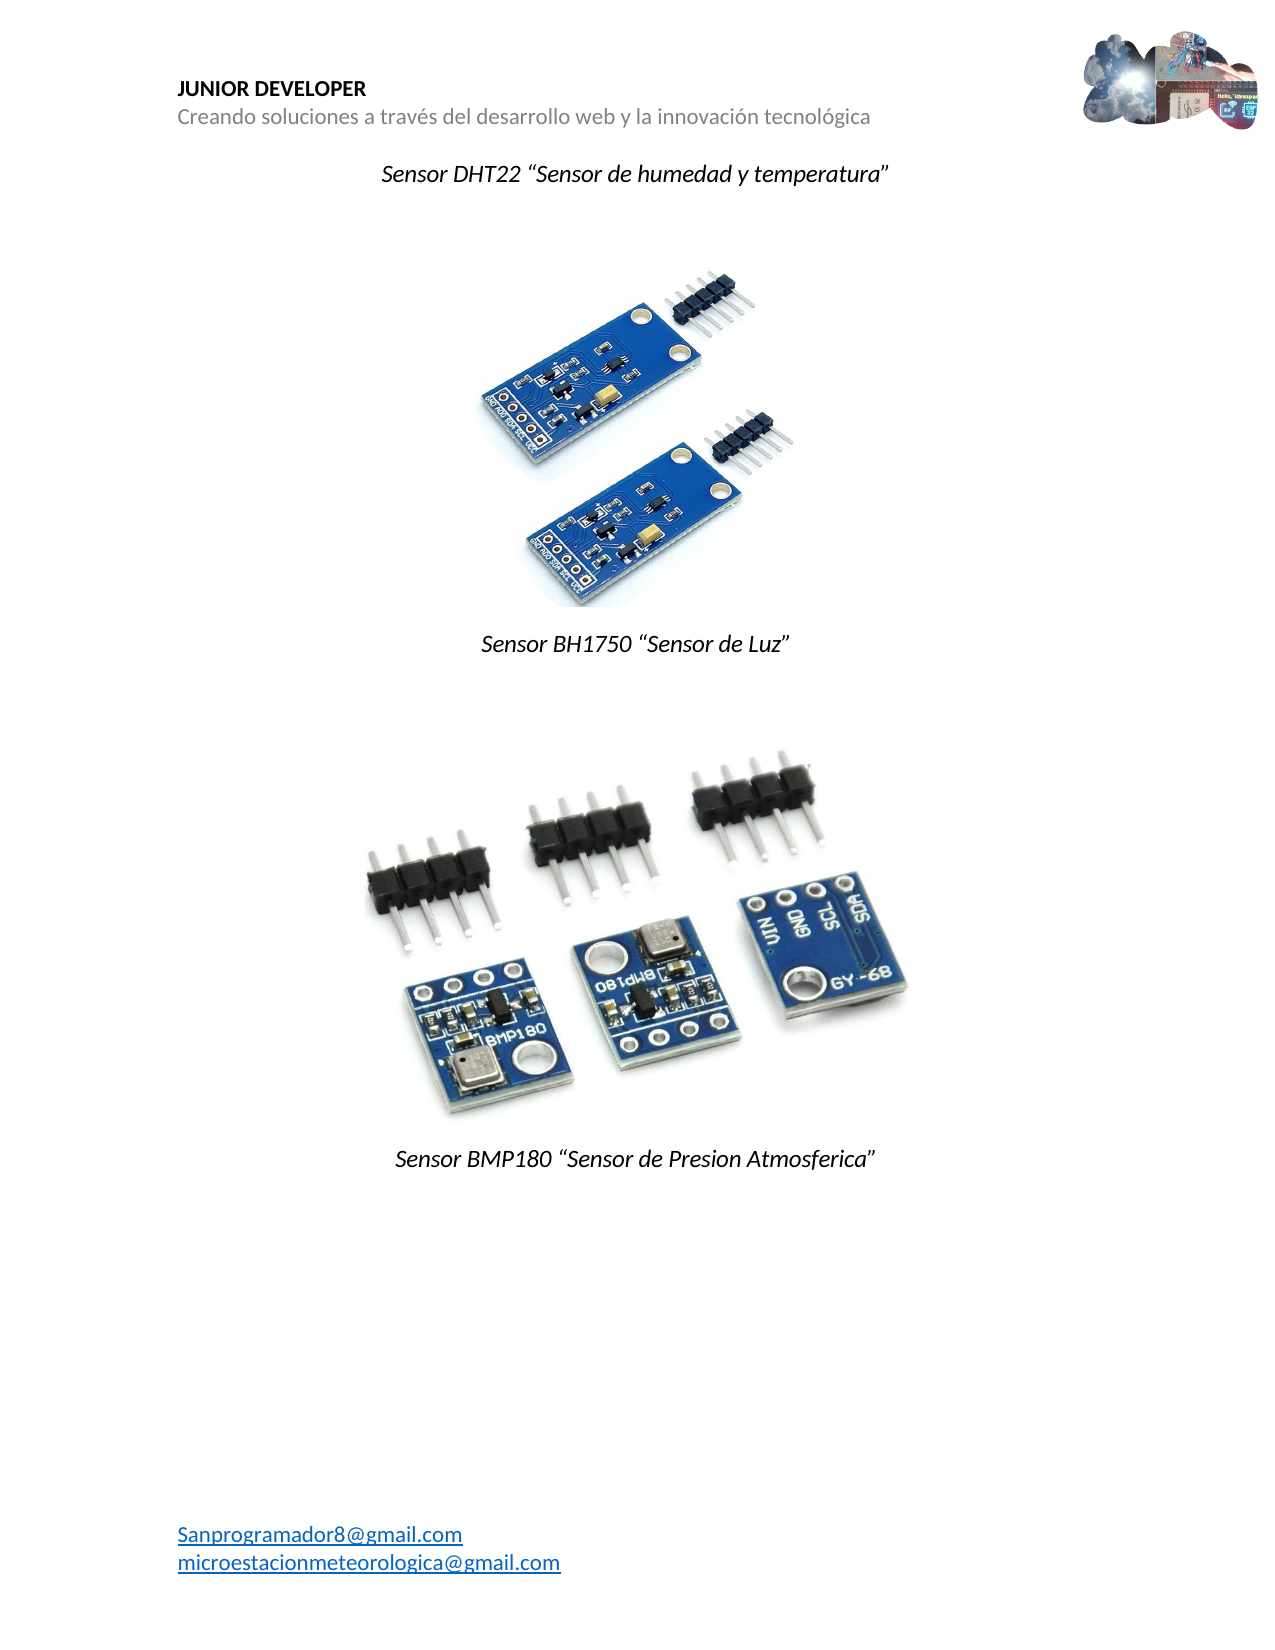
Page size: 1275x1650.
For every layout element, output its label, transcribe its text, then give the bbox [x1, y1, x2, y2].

picture [453, 362, 822, 926]
text Sensor DHT11 “Sensor de humedad y temperatura” [177, 158, 1098, 188]
picture [1083, 31, 1258, 130]
picture [364, 1066, 911, 1439]
text Sensor DHT22 “Sensor de humedad y temperatura” [177, 254, 1098, 285]
